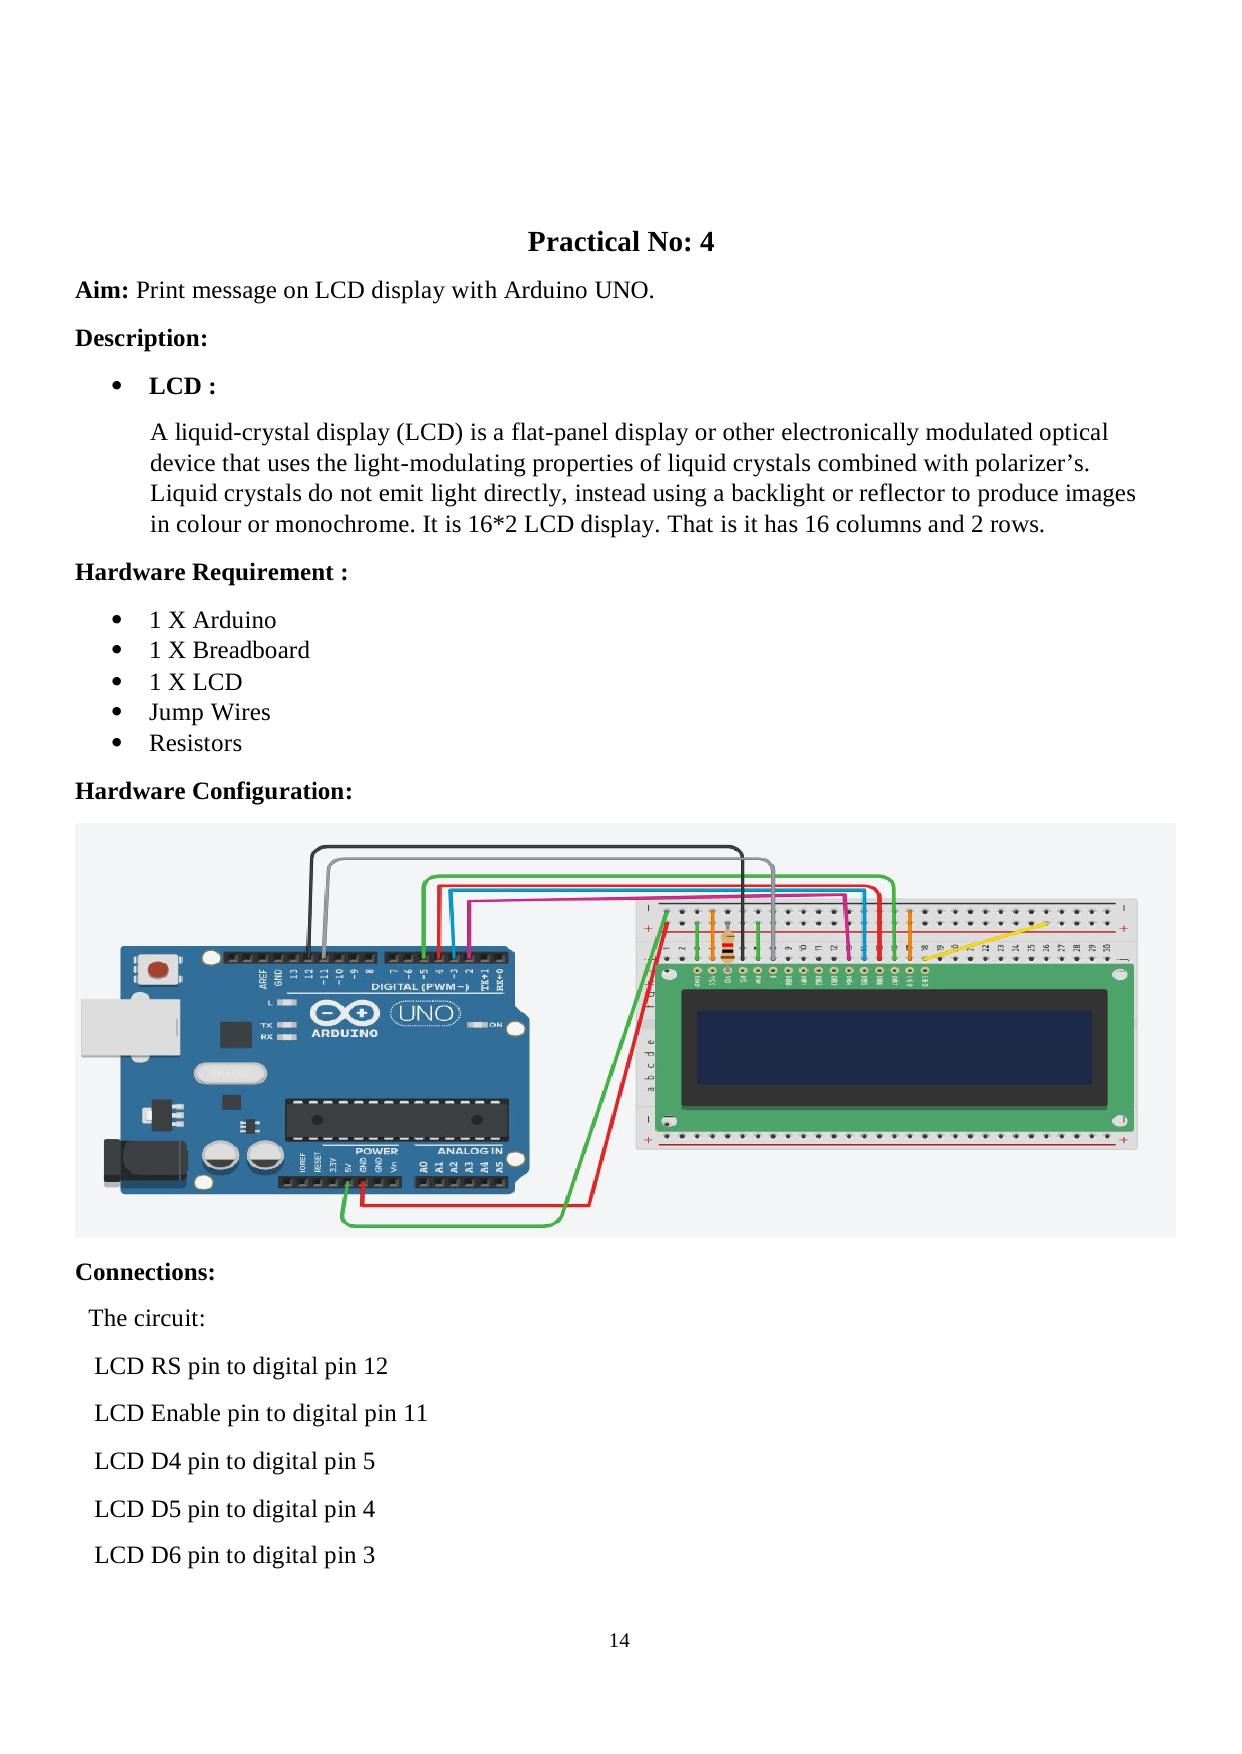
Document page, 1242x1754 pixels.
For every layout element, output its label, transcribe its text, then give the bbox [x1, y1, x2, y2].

text LCD D6 pin to digital pin 3 [94, 1541, 1187, 1569]
text  Resistors [112, 728, 1187, 757]
text Aim: Print message on LCD display with Arduino UNO. [75, 275, 1187, 304]
text Hardware Requirement : [75, 557, 1187, 586]
text  Jump Wires [112, 697, 1187, 726]
text A liquid-crystal display (LCD) is a flat-panel display or other electronically modulated optical device that uses the light-modulating properties of liquid crystals combined with polarizer’s. Liquid crystals do not emit light directly, instead using a backlight or reflector to produce images in colour or monochrome. It is 16*2 LCD display. That is it has 16 columns and 2 rows. [150, 417, 1153, 538]
text  LCD : [112, 371, 1187, 400]
text Practical No: 4 [523, 224, 719, 257]
text  1 X Breadboard [112, 636, 1187, 664]
text LCD RS pin to digital pin 12 [94, 1351, 1187, 1380]
text LCD D5 pin to digital pin 4 [94, 1494, 1187, 1523]
text  1 X LCD [112, 667, 1187, 695]
text The circuit: [88, 1303, 1187, 1332]
text  1 X Arduino [112, 605, 1187, 634]
picture [75, 823, 1176, 1238]
text LCD D4 pin to digital pin 5 [94, 1446, 1187, 1475]
text Connections: [75, 1257, 1187, 1286]
text LCD Enable pin to digital pin 11 [94, 1398, 1187, 1427]
text Hardware Configuration: [75, 776, 1187, 805]
text Description: [75, 323, 1187, 352]
